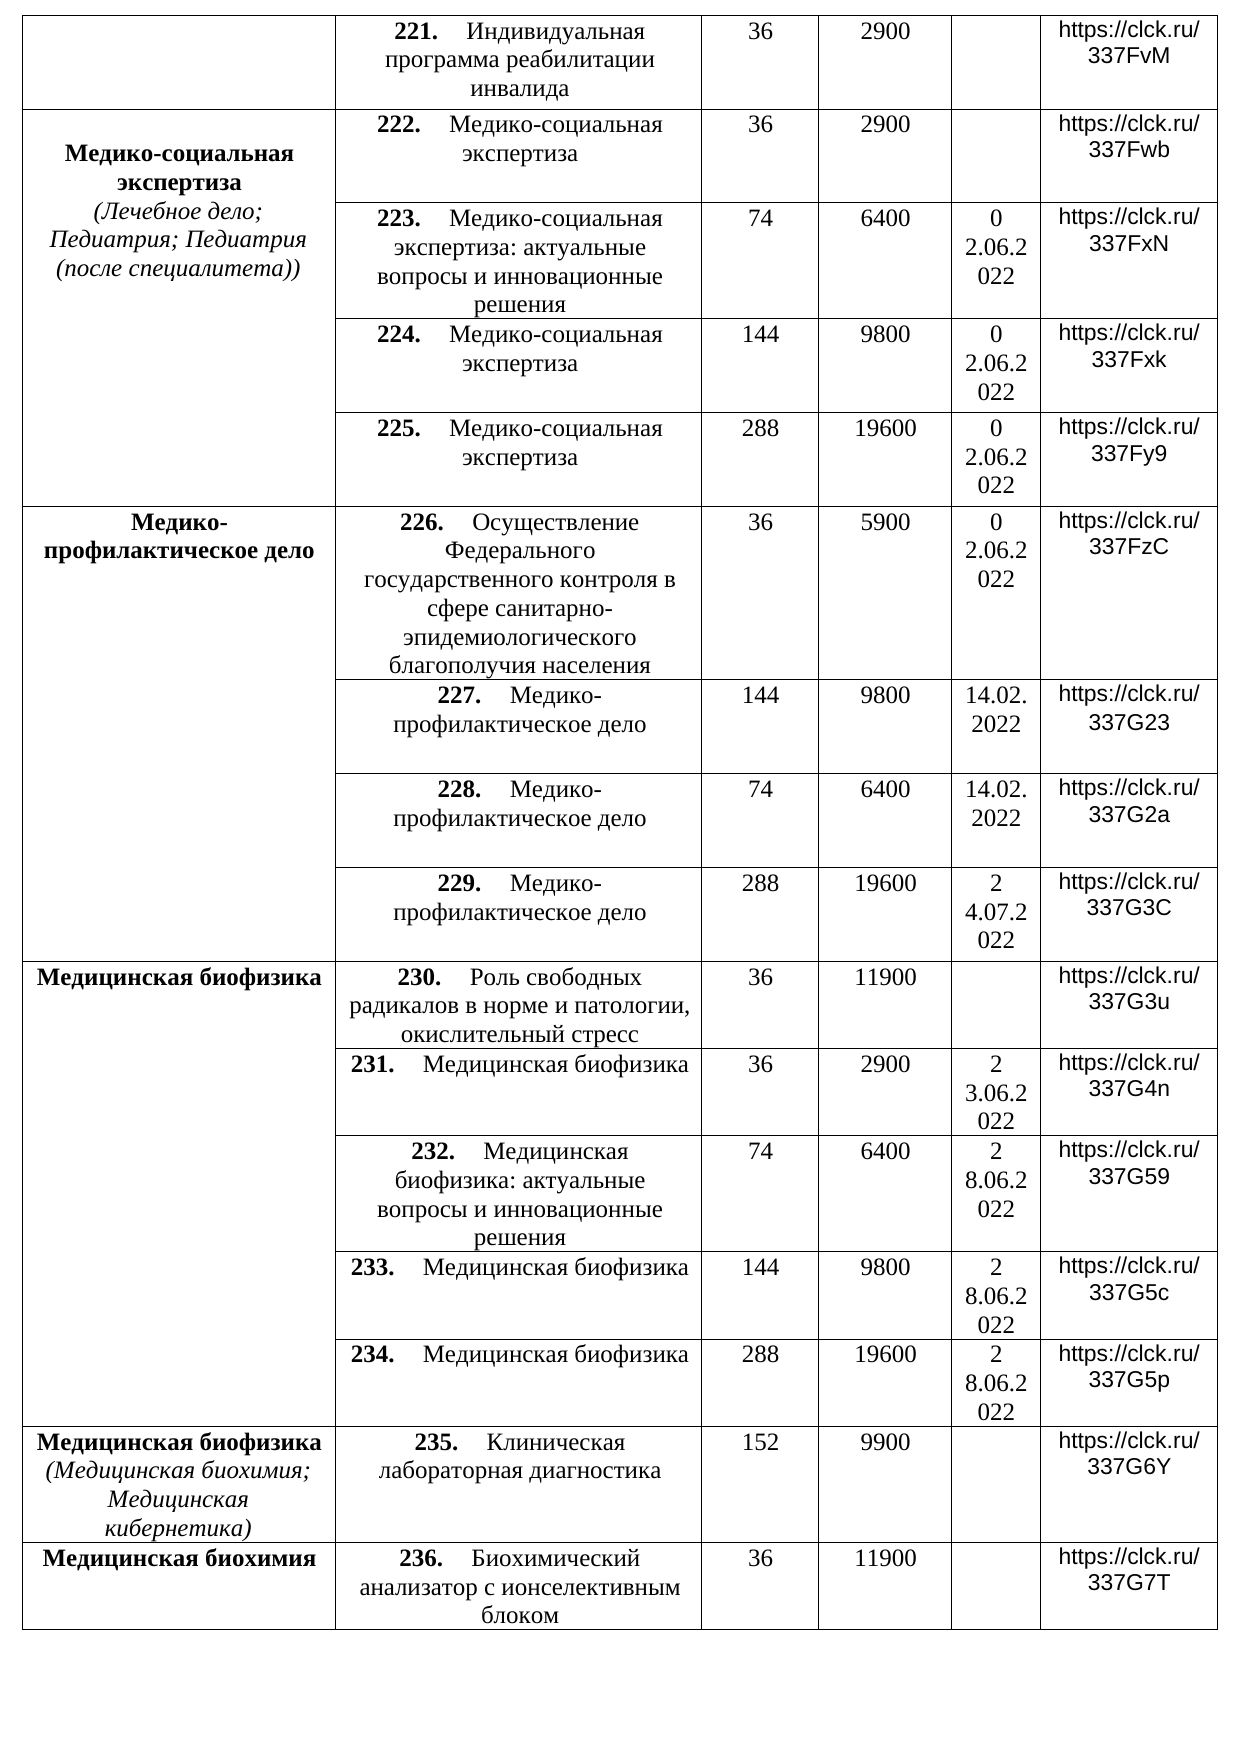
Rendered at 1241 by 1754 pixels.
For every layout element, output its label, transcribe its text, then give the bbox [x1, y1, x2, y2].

table_cell 9800 [819, 680, 951, 773]
table_cell 36 [702, 16, 818, 108]
table_cell [952, 1543, 1040, 1629]
table_cell https://clck.ru/337G7T [1041, 1543, 1217, 1629]
table_cell 6400 [819, 203, 951, 318]
table_cell https://clck.ru/337Fxk [1041, 319, 1217, 412]
table_cell 2900 [819, 16, 951, 108]
table_cell 74 [702, 1136, 818, 1251]
table_cell 9800 [819, 1252, 951, 1338]
table_cell Медико-профилактическое дело [336, 680, 701, 773]
table_cell 36 [702, 1543, 818, 1629]
table_cell 36 [702, 1049, 818, 1135]
table_cell 19600 [819, 868, 951, 961]
table_cell 23.06.2022 [952, 1049, 1040, 1135]
table_cell 144 [702, 319, 818, 412]
table_cell Роль свободных радикалов в норме и патологии, окислительный стресс [336, 962, 701, 1048]
table_cell Медико-социальная экспертиза [336, 413, 701, 506]
table_cell 36 [702, 962, 818, 1048]
table_cell https://clck.ru/337Fy9 [1041, 413, 1217, 506]
table_cell 02.06.2022 [952, 203, 1040, 318]
table_cell 9900 [819, 1427, 951, 1542]
table_cell https://clck.ru/337G59 [1041, 1136, 1217, 1251]
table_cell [23, 1543, 335, 1629]
table_cell 19600 [819, 1340, 951, 1426]
table_cell https://clck.ru/337G6Y [1041, 1427, 1217, 1542]
table_cell 11900 [819, 962, 951, 1048]
table_cell 2900 [819, 110, 951, 202]
table_cell https://clck.ru/337FzC [1041, 507, 1217, 679]
table_cell 36 [702, 507, 818, 679]
table_cell 14.02.2022 [952, 774, 1040, 867]
table_cell https://clck.ru/337G3u [1041, 962, 1217, 1048]
table_cell 19600 [819, 413, 951, 506]
table_cell 6400 [819, 774, 951, 867]
table_cell 2900 [819, 1049, 951, 1135]
table_cell Биохимический анализатор с ионселективным блоком [336, 1543, 701, 1629]
table_cell 11900 [819, 1543, 951, 1629]
table_cell 9800 [819, 319, 951, 412]
table_cell Медицинская биофизика [23, 962, 335, 1426]
table_cell Медицинская биофизика: актуальные вопросы и инновационные решения [336, 1136, 701, 1251]
table_cell https://clck.ru/337G2a [1041, 774, 1217, 867]
table_cell [952, 110, 1040, 202]
table_cell 14.02.2022 [952, 680, 1040, 773]
table_cell 144 [702, 1252, 818, 1338]
table_cell Медико-социальная экспертиза [336, 319, 701, 412]
table_cell Осуществление Федерального государственного контроля в сфере санитарно-эпидемиологического благополучия населения [336, 507, 701, 679]
table_cell https://clck.ru/337G5c [1041, 1252, 1217, 1338]
table_cell [952, 962, 1040, 1048]
table_cell Клиническая лабораторная диагностика [336, 1427, 701, 1542]
table_cell https://clck.ru/337FxN [1041, 203, 1217, 318]
table_cell Медико-профилактическое дело [336, 774, 701, 867]
table_cell Медико-социальная экспертиза: актуальные вопросы и инновационные решения [336, 203, 701, 318]
table_cell Медицинская биофизика [336, 1049, 701, 1135]
table_cell https://clck.ru/337Fwb [1041, 110, 1217, 202]
table_cell 28.06.2022 [952, 1136, 1040, 1251]
table_cell [952, 16, 1040, 108]
table_cell Индивидуальная программа реабилитации инвалида [336, 16, 701, 108]
table_cell Медико-профилактическое дело [336, 868, 701, 961]
table_cell Медицинская биофизика [336, 1252, 701, 1338]
table_cell Медико-социальная экспертиза [336, 110, 701, 202]
table_cell Медико-социальная экспертиза (Лечебное дело; Педиатрия; Педиатрия (после специалитета)) [23, 110, 335, 506]
table_cell https://clck.ru/337G4n [1041, 1049, 1217, 1135]
table_cell 28.06.2022 [952, 1252, 1040, 1338]
table_cell 144 [702, 680, 818, 773]
table_cell 02.06.2022 [952, 507, 1040, 679]
table_cell https://clck.ru/337FvM [1041, 16, 1217, 108]
table_cell 02.06.2022 [952, 413, 1040, 506]
table_cell 288 [702, 868, 818, 961]
table_cell Медицинская биофизика [336, 1340, 701, 1426]
table_cell 74 [702, 774, 818, 867]
table_cell 288 [702, 1340, 818, 1426]
table_cell 6400 [819, 1136, 951, 1251]
table_cell https://clck.ru/337G5p [1041, 1340, 1217, 1426]
table_cell Медико-профилактическое дело [23, 507, 335, 961]
table_cell 74 [702, 203, 818, 318]
table_cell 152 [702, 1427, 818, 1542]
table_cell 24.07.2022 [952, 868, 1040, 961]
table_cell 288 [702, 413, 818, 506]
table_cell https://clck.ru/337G23 [1041, 680, 1217, 773]
table_cell 5900 [819, 507, 951, 679]
table_cell https://clck.ru/337G3C [1041, 868, 1217, 961]
table_cell 02.06.2022 [952, 319, 1040, 412]
table_cell [952, 1427, 1040, 1542]
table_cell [23, 16, 335, 108]
table_cell Медицинская биофизика (Медицинская биохимия; Медицинская кибернетика) [23, 1427, 335, 1542]
table_cell 36 [702, 110, 818, 202]
table_cell 28.06.2022 [952, 1340, 1040, 1426]
